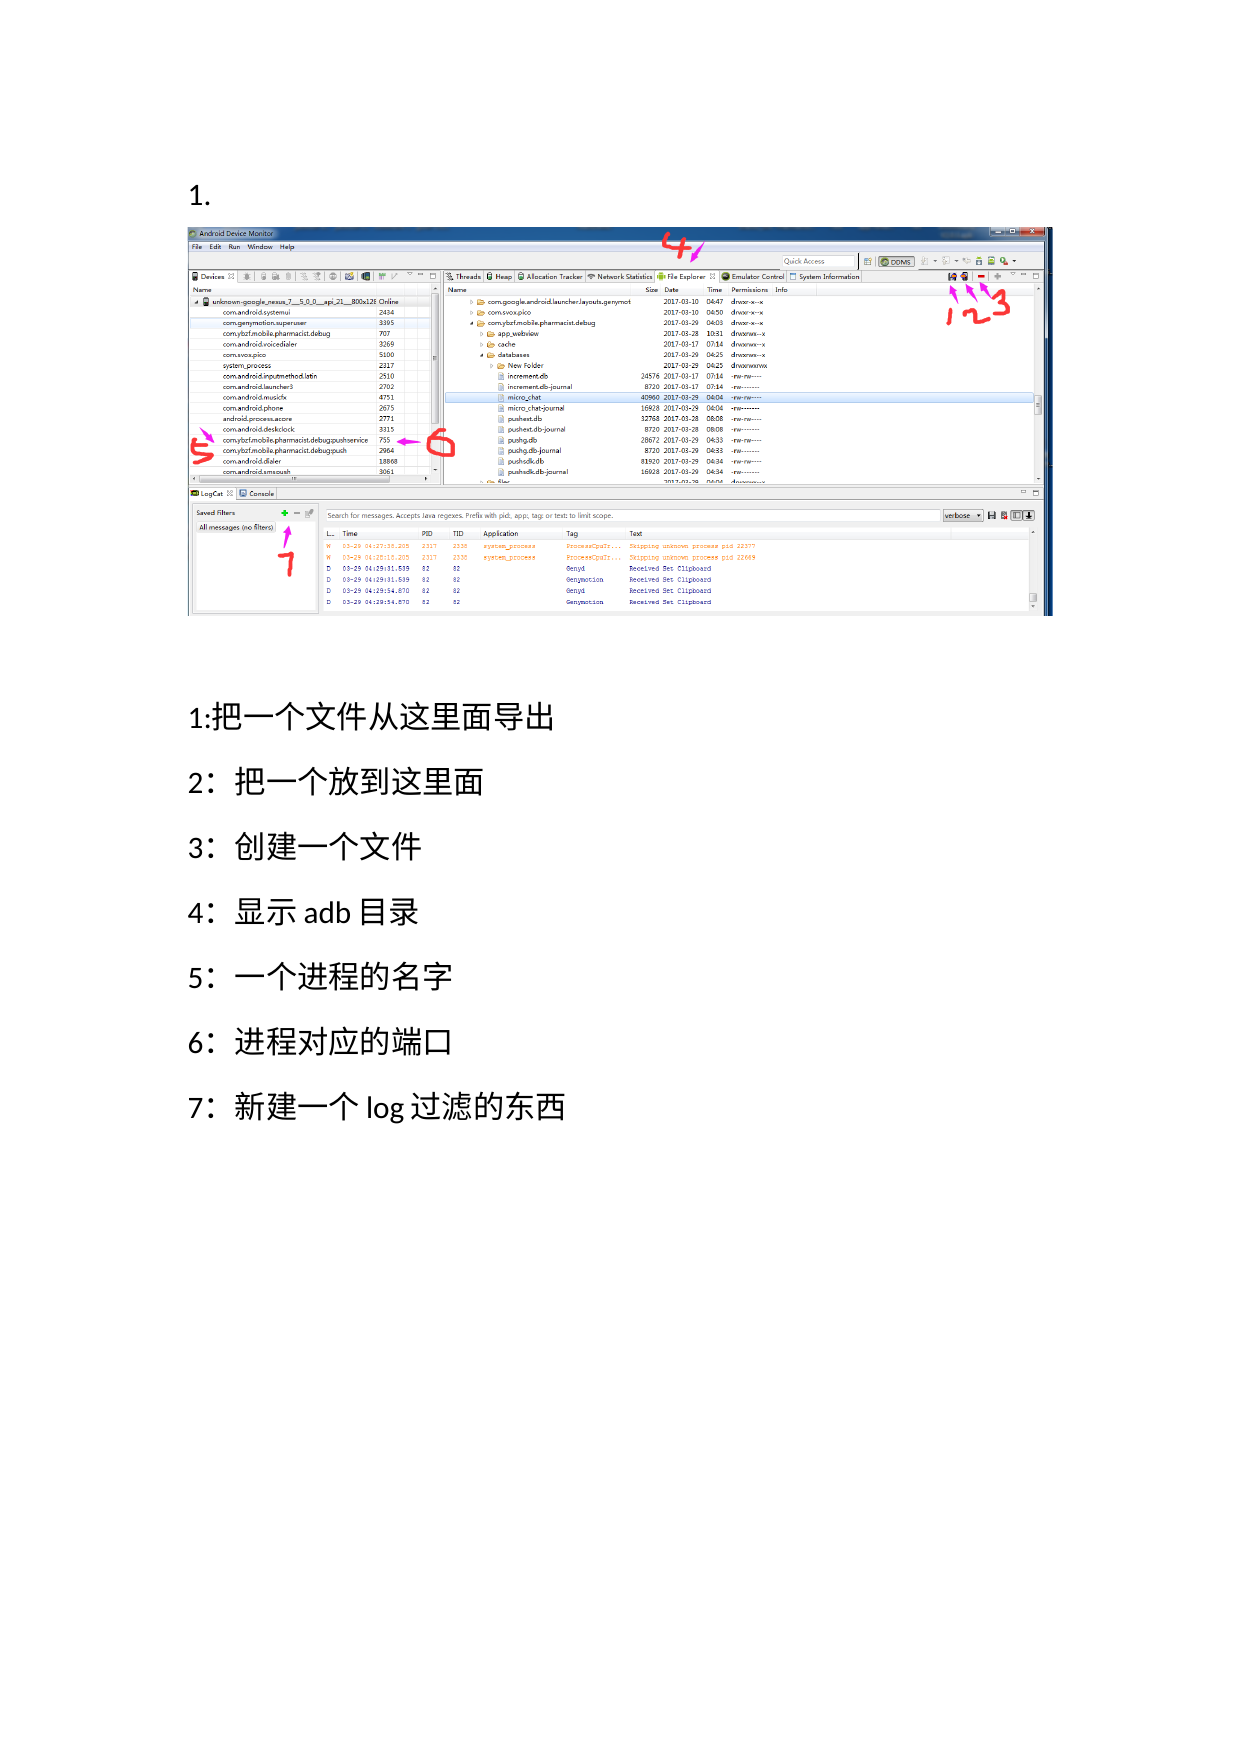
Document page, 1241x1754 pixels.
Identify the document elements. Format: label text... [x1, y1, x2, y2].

text 1. [187, 162, 1053, 227]
text 6：进程对应的端口 [187, 1007, 1053, 1072]
text 5：一个进程的名字 [187, 942, 1053, 1007]
text 2：把一个放到这里面 [187, 747, 1053, 812]
picture [187, 227, 1053, 616]
text 4：显示adb目录 [187, 877, 1053, 942]
text 3：创建一个文件 [187, 812, 1053, 877]
text 7：新建一个log过滤的东西 [187, 1072, 1053, 1137]
text 1:把一个文件从这里面导出 [187, 682, 1053, 747]
